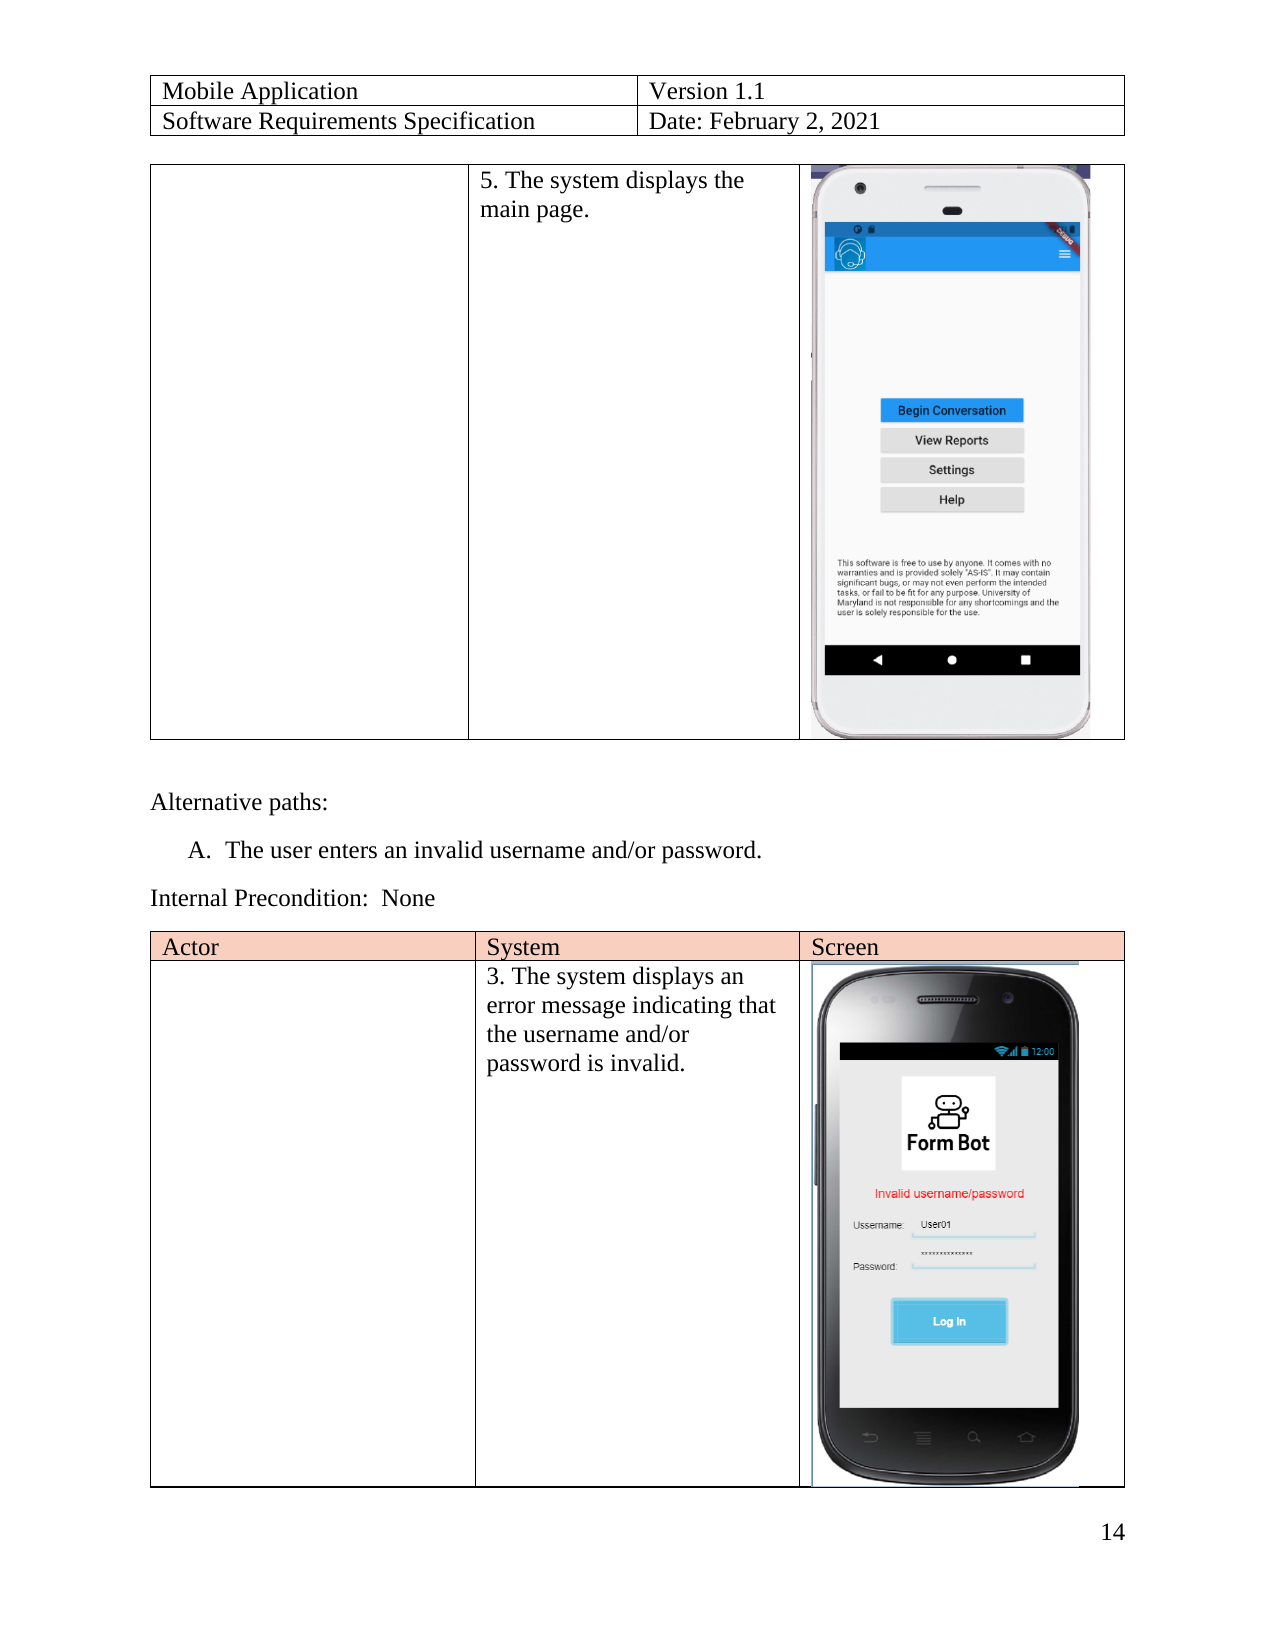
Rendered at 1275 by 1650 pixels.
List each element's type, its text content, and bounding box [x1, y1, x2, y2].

table_header System [476, 932, 799, 960]
text Internal Precondition: None [150, 883, 1125, 912]
table_cell 3. The system displays an error message indicating that the username and/or password is invalid. [476, 961, 799, 1486]
table_cell [151, 961, 475, 1486]
picture [811, 165, 1091, 739]
picture [811, 961, 1079, 1487]
table_cell [800, 165, 811, 739]
table_cell 5. The system displays the main page. [469, 165, 799, 739]
table_cell [1091, 165, 1124, 739]
text Alternative paths: [150, 787, 1125, 816]
table_header Actor [151, 932, 475, 960]
table_cell [800, 961, 811, 1486]
table_header Screen [800, 932, 1124, 960]
table_cell [151, 165, 468, 739]
table_cell [1079, 961, 1124, 1486]
list The user enters an invalid username and/or password. [187, 835, 1125, 864]
